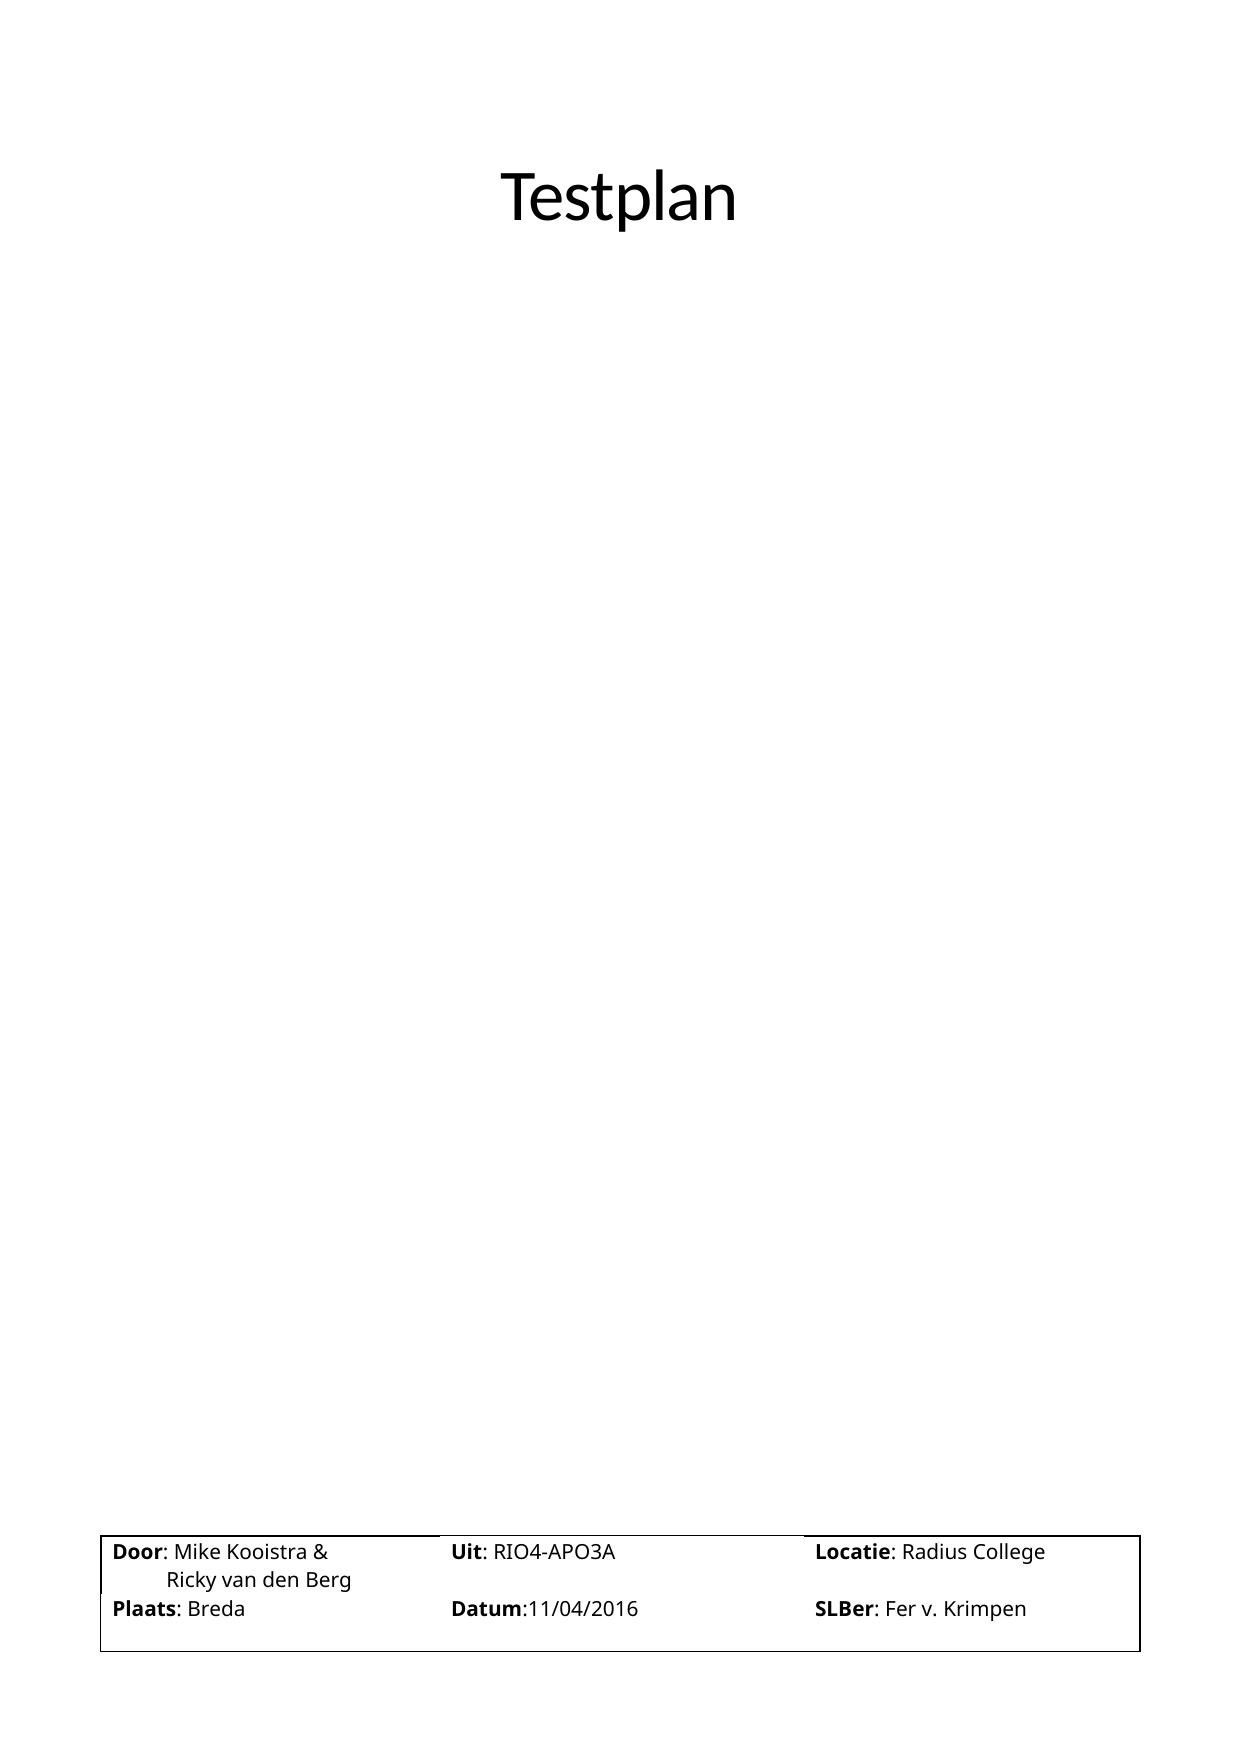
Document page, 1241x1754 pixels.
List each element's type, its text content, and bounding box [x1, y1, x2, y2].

title Testplan [150, 150, 1090, 239]
